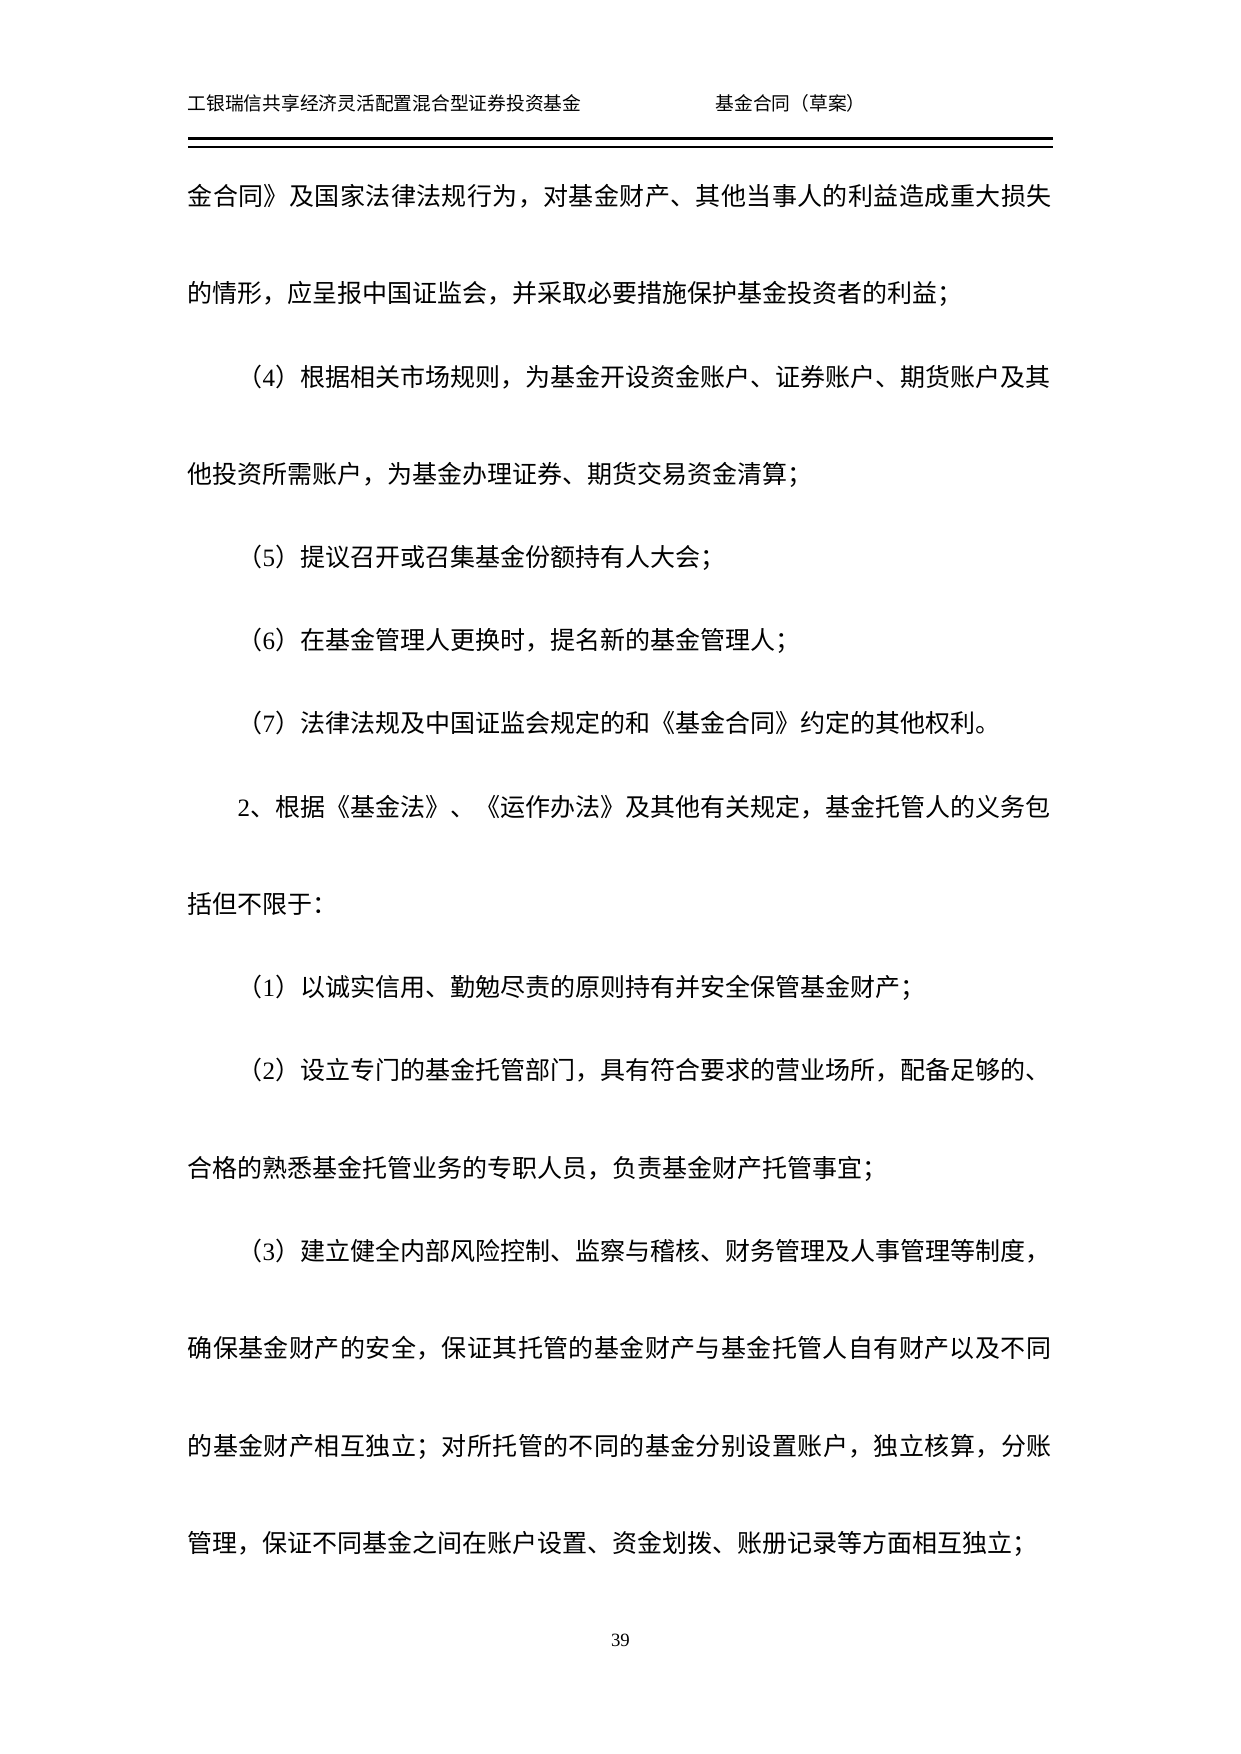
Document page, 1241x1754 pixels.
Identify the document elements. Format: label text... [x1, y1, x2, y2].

text （7）法律法规及中国证监会规定的和《基金合同》约定的其他权利。 [187, 689, 1053, 754]
text （4）根据相关市场规则，为基金开设资金账户、证券账户、期货账户及其他投资所需账户，为基金办理证券、期货交易资金清算； [187, 343, 1053, 505]
text （2）设立专门的基金托管部门，具有符合要求的营业场所，配备足够的、合格的熟悉基金托管业务的专职人员，负责基金财产托管事宜； [187, 1036, 1053, 1199]
text （6）在基金管理人更换时，提名新的基金管理人； [187, 606, 1053, 671]
text 2、根据《基金法》、《运作办法》及其他有关规定，基金托管人的义务包括但不限于： [187, 773, 1053, 935]
text （5）提议召开或召集基金份额持有人大会； [187, 523, 1053, 588]
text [187, 162, 1053, 324]
text （3）建立健全内部风险控制、监察与稽核、财务管理及人事管理等制度，确保基金财产的安全，保证其托管的基金财产与基金托管人自有财产以及不同的基金财产相互独立；对所托管的不同的基金分别设置账户，独立核算，分账管理，保证不同基金之间在账户设置、资金划拨、账册记录等方面相互独立； [187, 1217, 1053, 1574]
text （1）以诚实信用、勤勉尽责的原则持有并安全保管基金财产； [187, 953, 1053, 1018]
